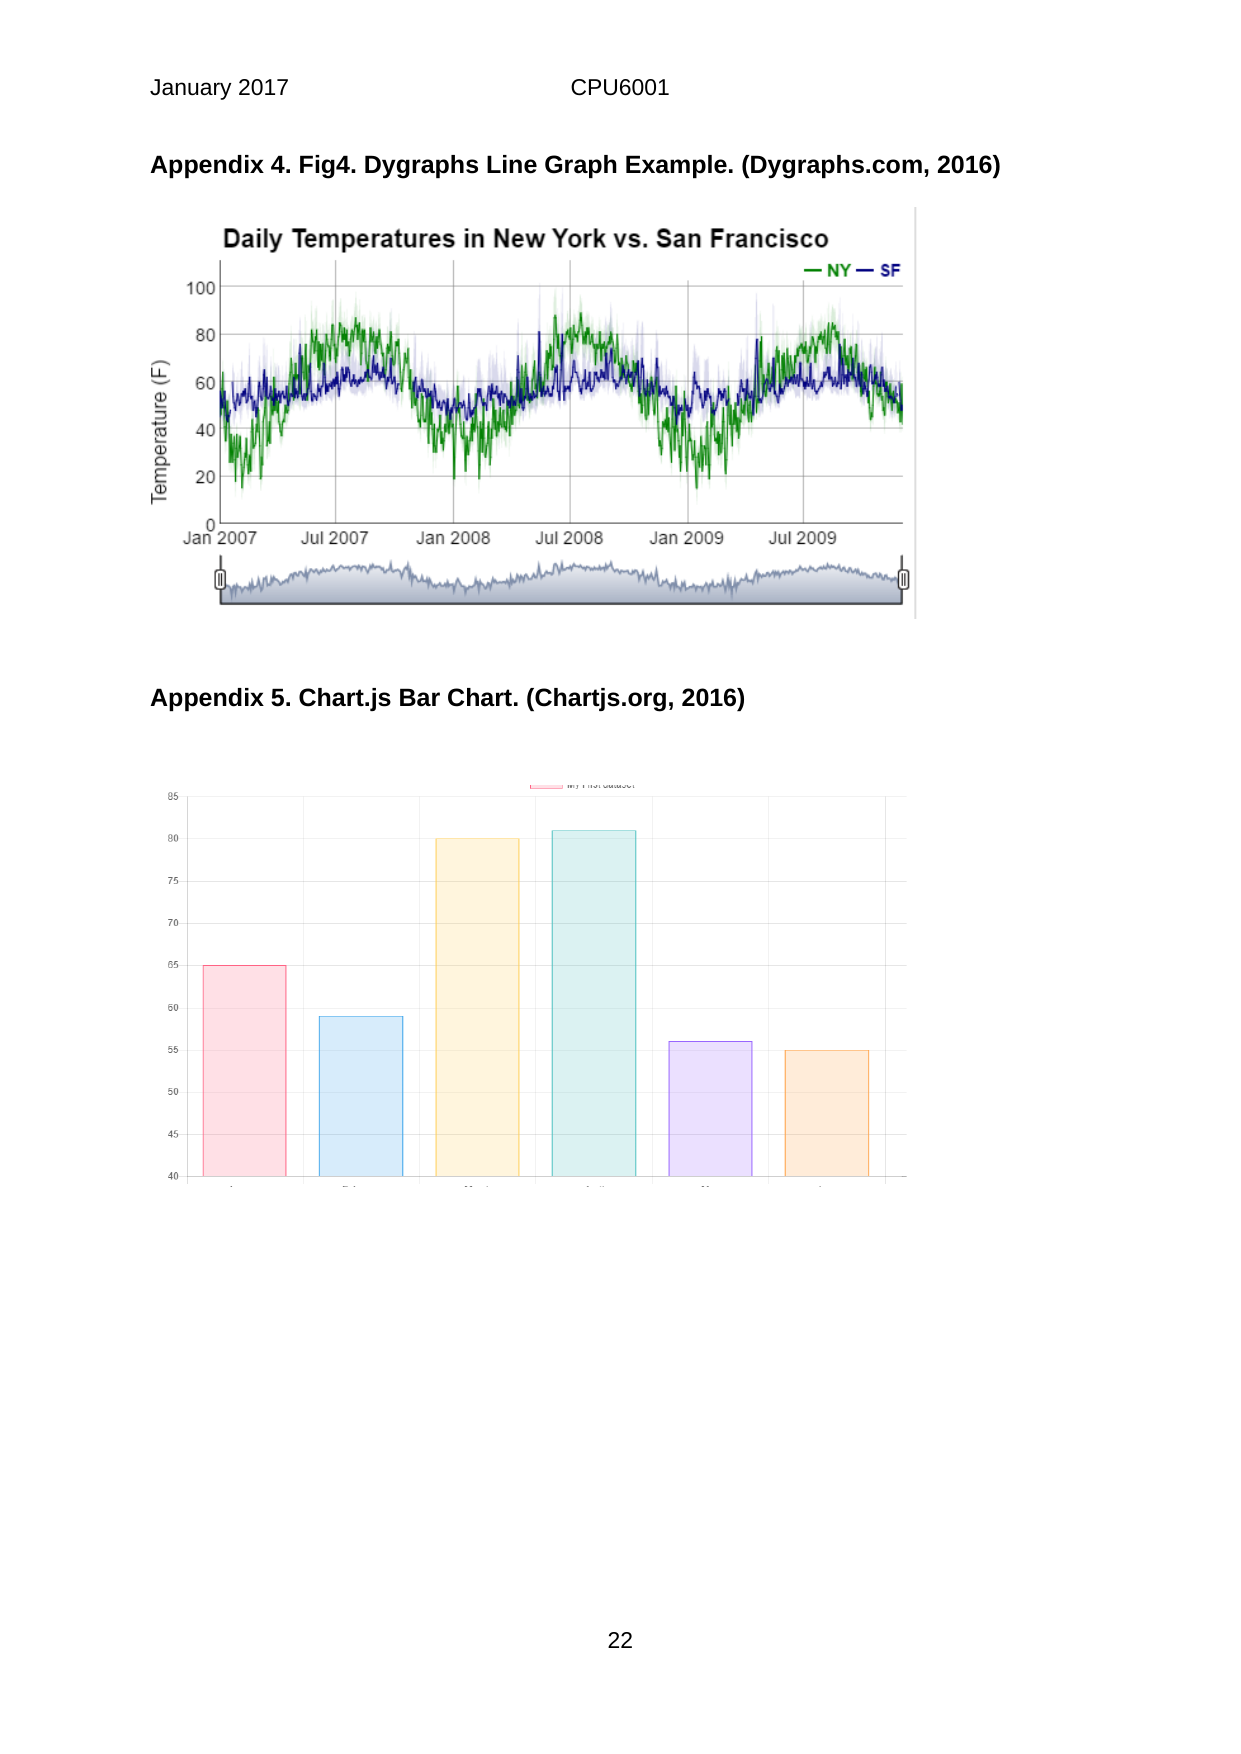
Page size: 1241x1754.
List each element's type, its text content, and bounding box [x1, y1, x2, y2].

picture [150, 785, 907, 1187]
picture [150, 207, 917, 619]
subtitle Appendix 4. Fig4. Dygraphs Line Graph Example. (Dygraphs.com, 2016) [150, 150, 1090, 179]
subtitle Appendix 5. Chart.js Bar Chart. (Chartjs.org, 2016) [150, 683, 1090, 712]
